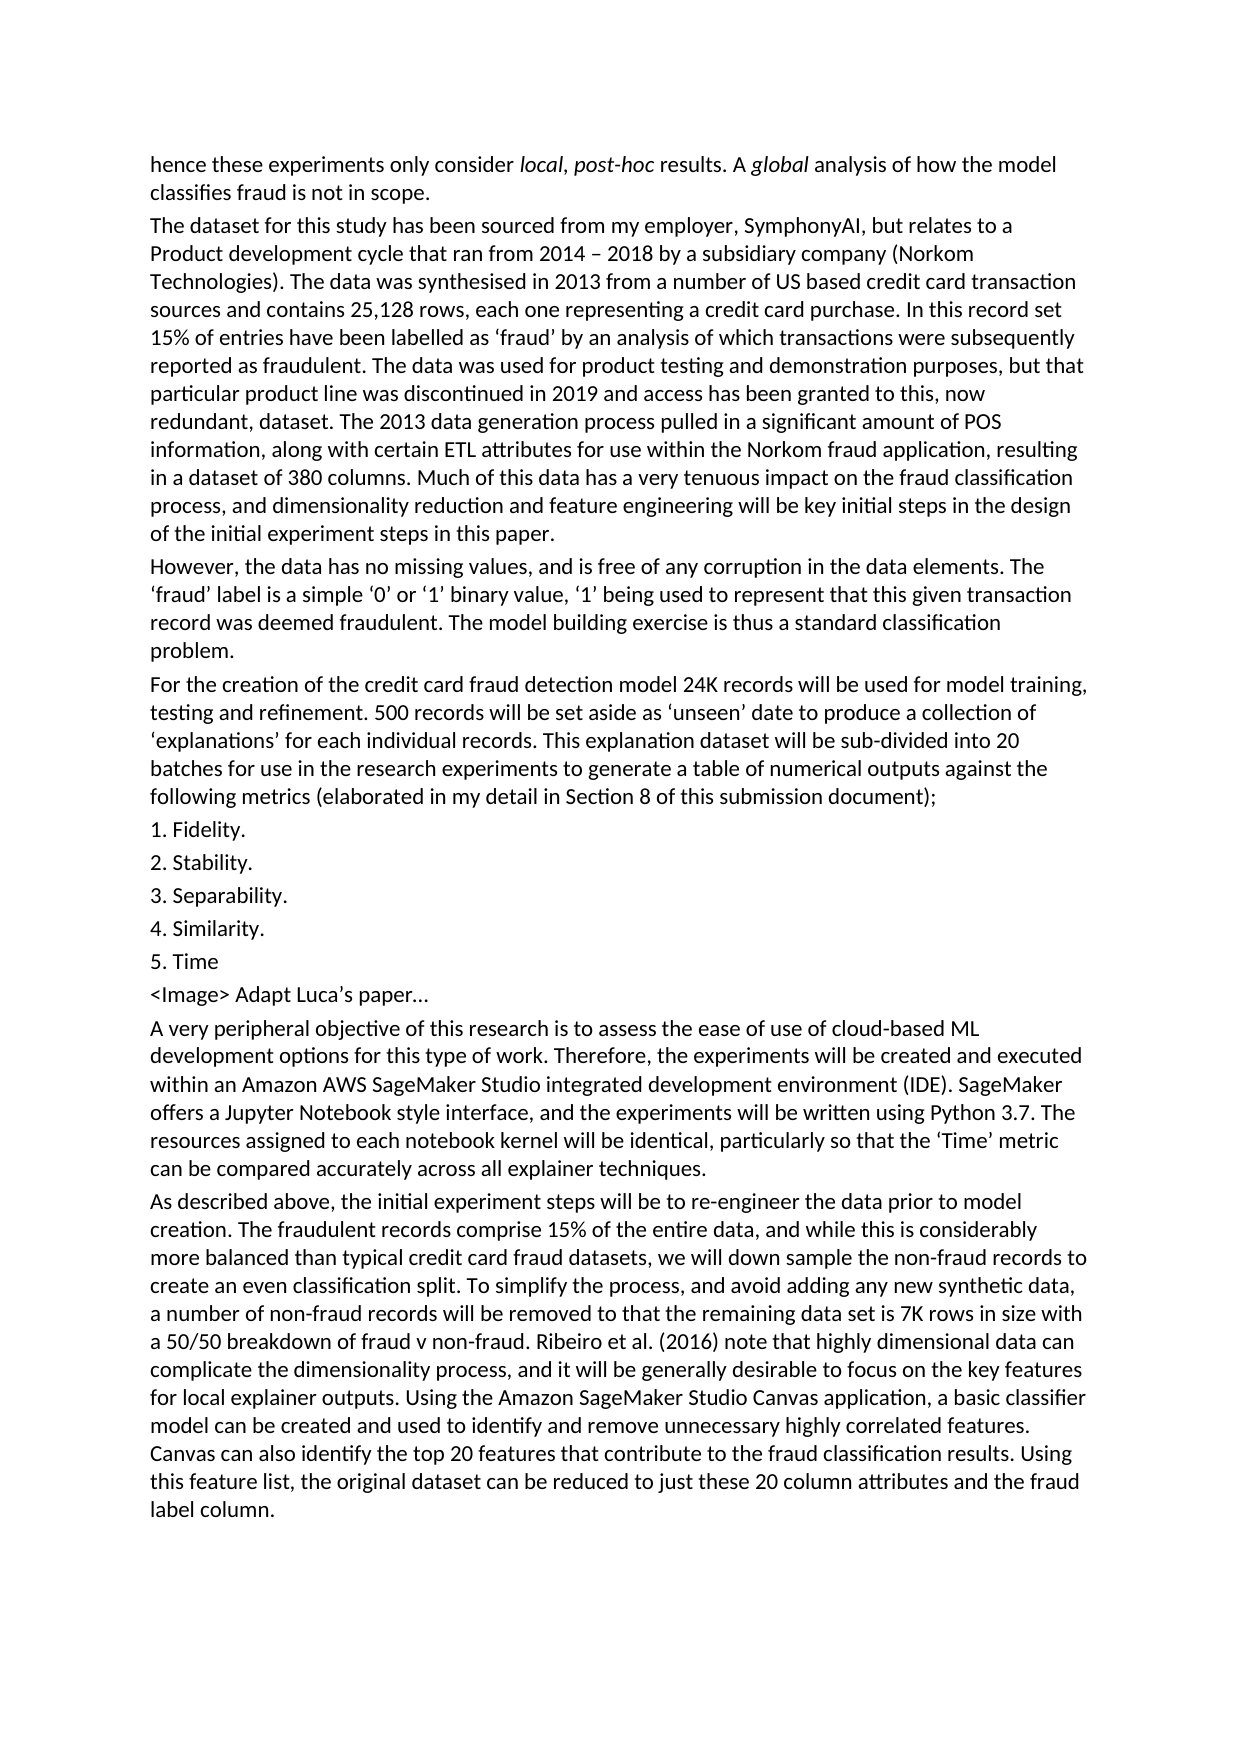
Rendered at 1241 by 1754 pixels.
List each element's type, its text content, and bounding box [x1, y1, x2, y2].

text As described above, the initial experiment steps will be to re-engineer the data prior to model creation. The fraudulent records comprise 15% of the entire data, and while this is considerably more balanced than typical credit card fraud datasets, we will down sample the non-fraud records to create an even classification split. To simplify the process, and avoid adding any new synthetic data, a number of non-fraud records will be removed to that the remaining data set is 7K rows in size with a 50/50 breakdown of fraud v non-fraud. Ribeiro et al. (2016) note that highly dimensional data can complicate the dimensionality process, and it will be generally desirable to focus on the key features for local explainer outputs. Using the Amazon SageMaker Studio Canvas application, a basic classifier model can be created and used to identify and remove unnecessary highly correlated features. Canvas can also identify the top 20 features that contribute to the fraud classification results. Using this feature list, the original dataset can be reduced to just these 20 column attributes and the fraud label column. [150, 1187, 1090, 1523]
text 1. Fidelity. [150, 815, 1090, 843]
text 3. Separability. [150, 881, 1090, 909]
text 4. Similarity. [150, 914, 1090, 942]
text For the creation of the credit card fraud detection model 24K records will be used for model training, testing and refinement. 500 records will be set aside as ‘unseen’ date to produce a collection of ‘explanations’ for each individual records. This explanation dataset will be sub-divided into 20 batches for use in the research experiments to generate a table of numerical outputs against the following metrics (elaborated in my detail in Section 8 of this submission document); [150, 670, 1090, 810]
text However, the data has no missing values, and is free of any corruption in the data elements. The ‘fraud’ label is a simple ‘0’ or ‘1’ binary value, ‘1’ being used to represent that this given transaction record was deemed fraudulent. The model building exercise is thus a standard classification problem. [150, 552, 1090, 664]
text 5. Time [150, 947, 1090, 975]
text The dataset for this study has been sourced from my employer, SymphonyAI, but relates to a Product development cycle that ran from 2014 – 2018 by a subsidiary company (Norkom Technologies). The data was synthesised in 2013 from a number of US based credit card transaction sources and contains 25,128 rows, each one representing a credit card purchase. In this record set 15% of entries have been labelled as ‘fraud’ by an analysis of which transactions were subsequently reported as fraudulent. The data was used for product testing and demonstration purposes, but that particular product line was discontinued in 2019 and access has been granted to this, now redundant, dataset. The 2013 data generation process pulled in a significant amount of POS information, along with certain ETL attributes for use within the Norkom fraud application, resulting in a dataset of 380 columns. Much of this data has a very tenuous impact on the fraud classification process, and dimensionality reduction and feature engineering will be key initial steps in the design of the initial experiment steps in this paper. [150, 211, 1090, 547]
text <Image> Adapt Luca’s paper… [150, 981, 1090, 1008]
text A very peripheral objective of this research is to assess the ease of use of cloud-based ML development options for this type of work. Therefore, the experiments will be created and executed within an Amazon AWS SageMaker Studio integrated development environment (IDE). SageMaker offers a Jupyter Notebook style interface, and the experiments will be written using Python 3.7. The resources assigned to each notebook kernel will be identical, particularly so that the ‘Time’ metric can be compared accurately across all explainer techniques. [150, 1014, 1090, 1182]
text 2. Stability. [150, 848, 1090, 876]
